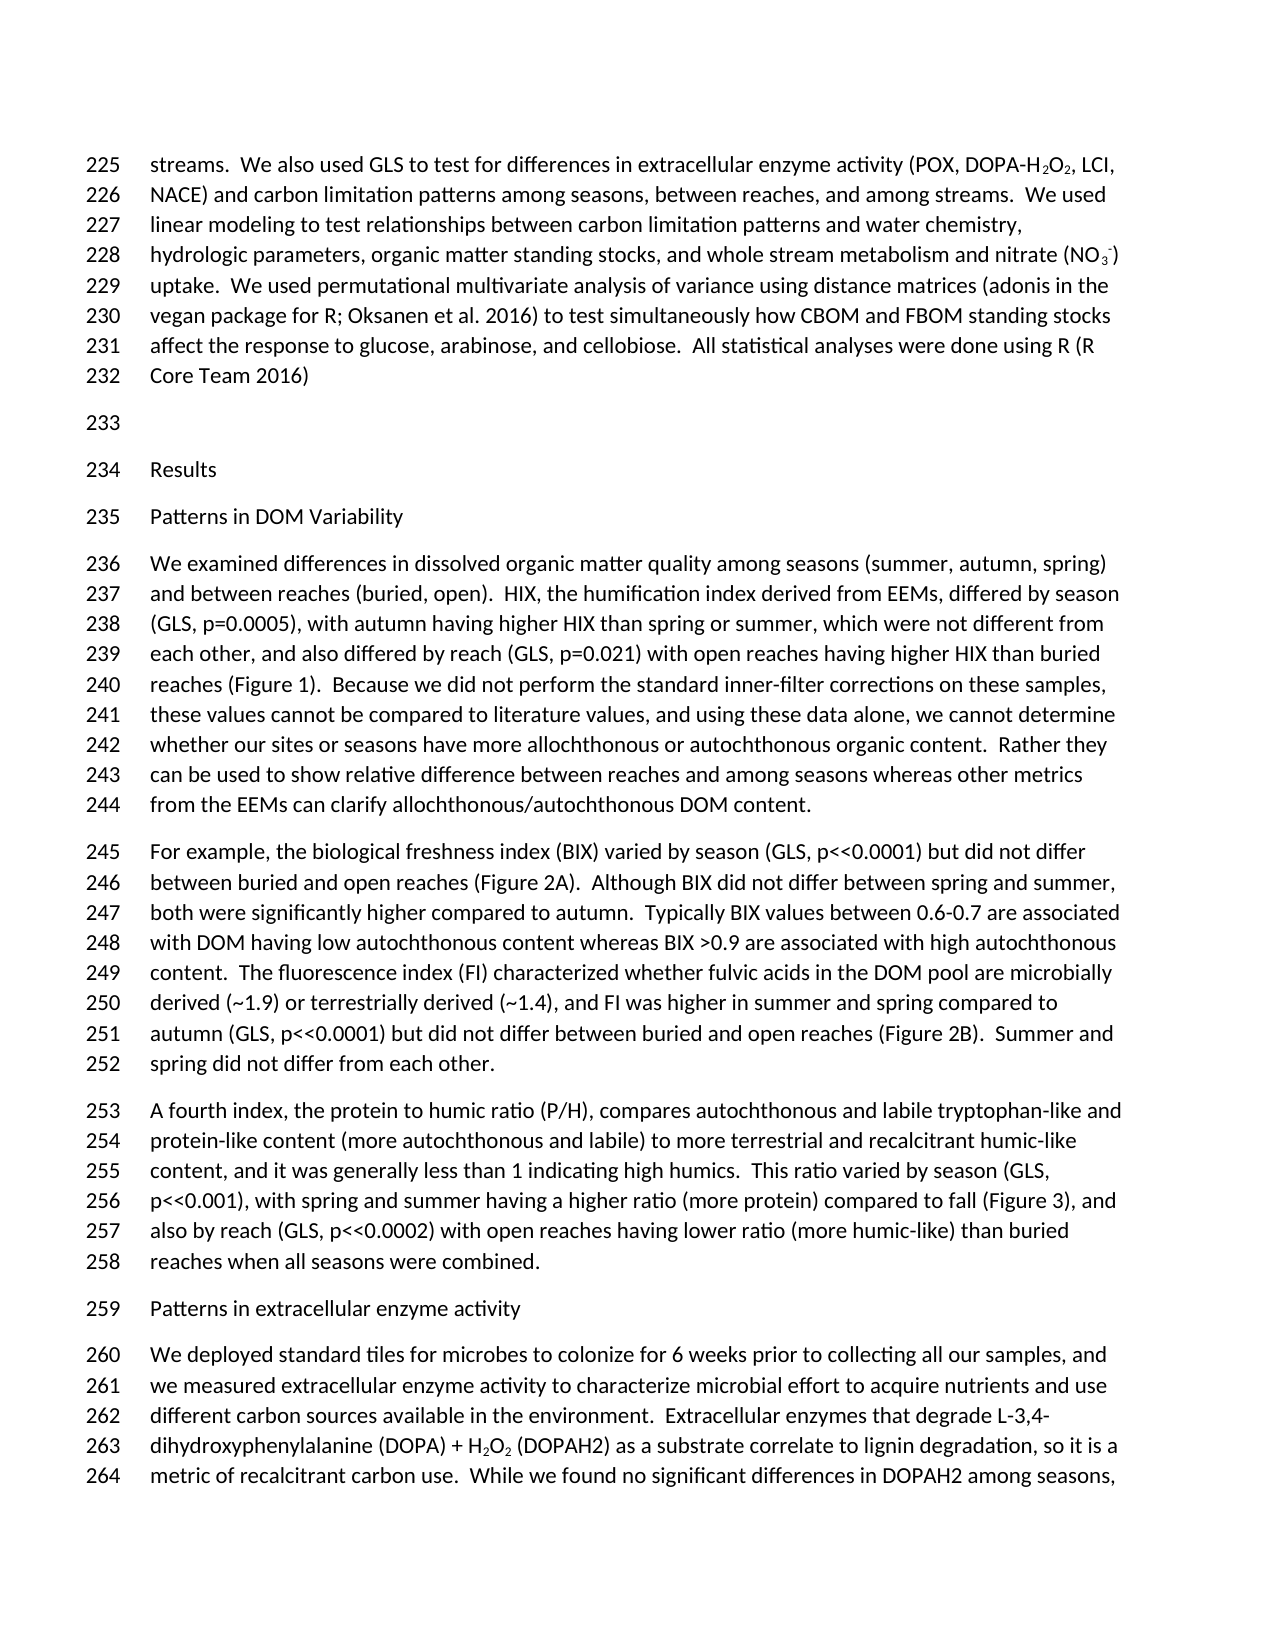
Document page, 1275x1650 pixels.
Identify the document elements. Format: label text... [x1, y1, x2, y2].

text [150, 1341, 1125, 1489]
text We examined differences in dissolved organic matter quality among seasons (summer, autumn, spring) and between reaches (buried, open). HIX, the humification index derived from EEMs, differed by season (GLS, p=0.0005), with autumn having higher HIX than spring or summer, which were not different from each other, and also differed by reach (GLS, p=0.021) with open reaches having higher HIX than buried reaches (Figure 1). Because we did not perform the standard inner-filter corrections on these samples, these values cannot be compared to literature values, and using these data alone, we cannot determine whether our sites or seasons have more allochthonous or autochthonous organic content. Rather they can be used to show relative difference between reaches and among seasons whereas other metrics from the EEMs can clarify allochthonous/autochthonous DOM content. [150, 549, 1125, 819]
text Patterns in DOM Variability [150, 502, 1125, 530]
text For example, the biological freshness index (BIX) varied by season (GLS, p<<0.0001) but did not differ between buried and open reaches (Figure 2A). Although BIX did not differ between spring and summer, both were significantly higher compared to autumn. Typically BIX values between 0.6-0.7 are associated with DOM having low autochthonous content whereas BIX >0.9 are associated with high autochthonous content. The fluorescence index (FI) characterized whether fulvic acids in the DOM pool are microbially derived (~1.9) or terrestrially derived (~1.4), and FI was higher in summer and spring compared to autumn (GLS, p<<0.0001) but did not differ between buried and open reaches (Figure 2B). Summer and spring did not differ from each other. [150, 837, 1125, 1077]
text Patterns in extracellular enzyme activity [150, 1294, 1125, 1322]
text A fourth index, the protein to humic ratio (P/H), compares autochthonous and labile tryptophan-like and protein-like content (more autochthonous and labile) to more terrestrial and recalcitrant humic-like content, and it was generally less than 1 indicating high humics. This ratio varied by season (GLS, p<<0.001), with spring and summer having a higher ratio (more protein) compared to fall (Figure 3), and also by reach (GLS, p<<0.0002) with open reaches having lower ratio (more humic-like) than buried reaches when all seasons were combined. [150, 1096, 1125, 1275]
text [150, 150, 1125, 389]
text Results [150, 455, 1125, 483]
